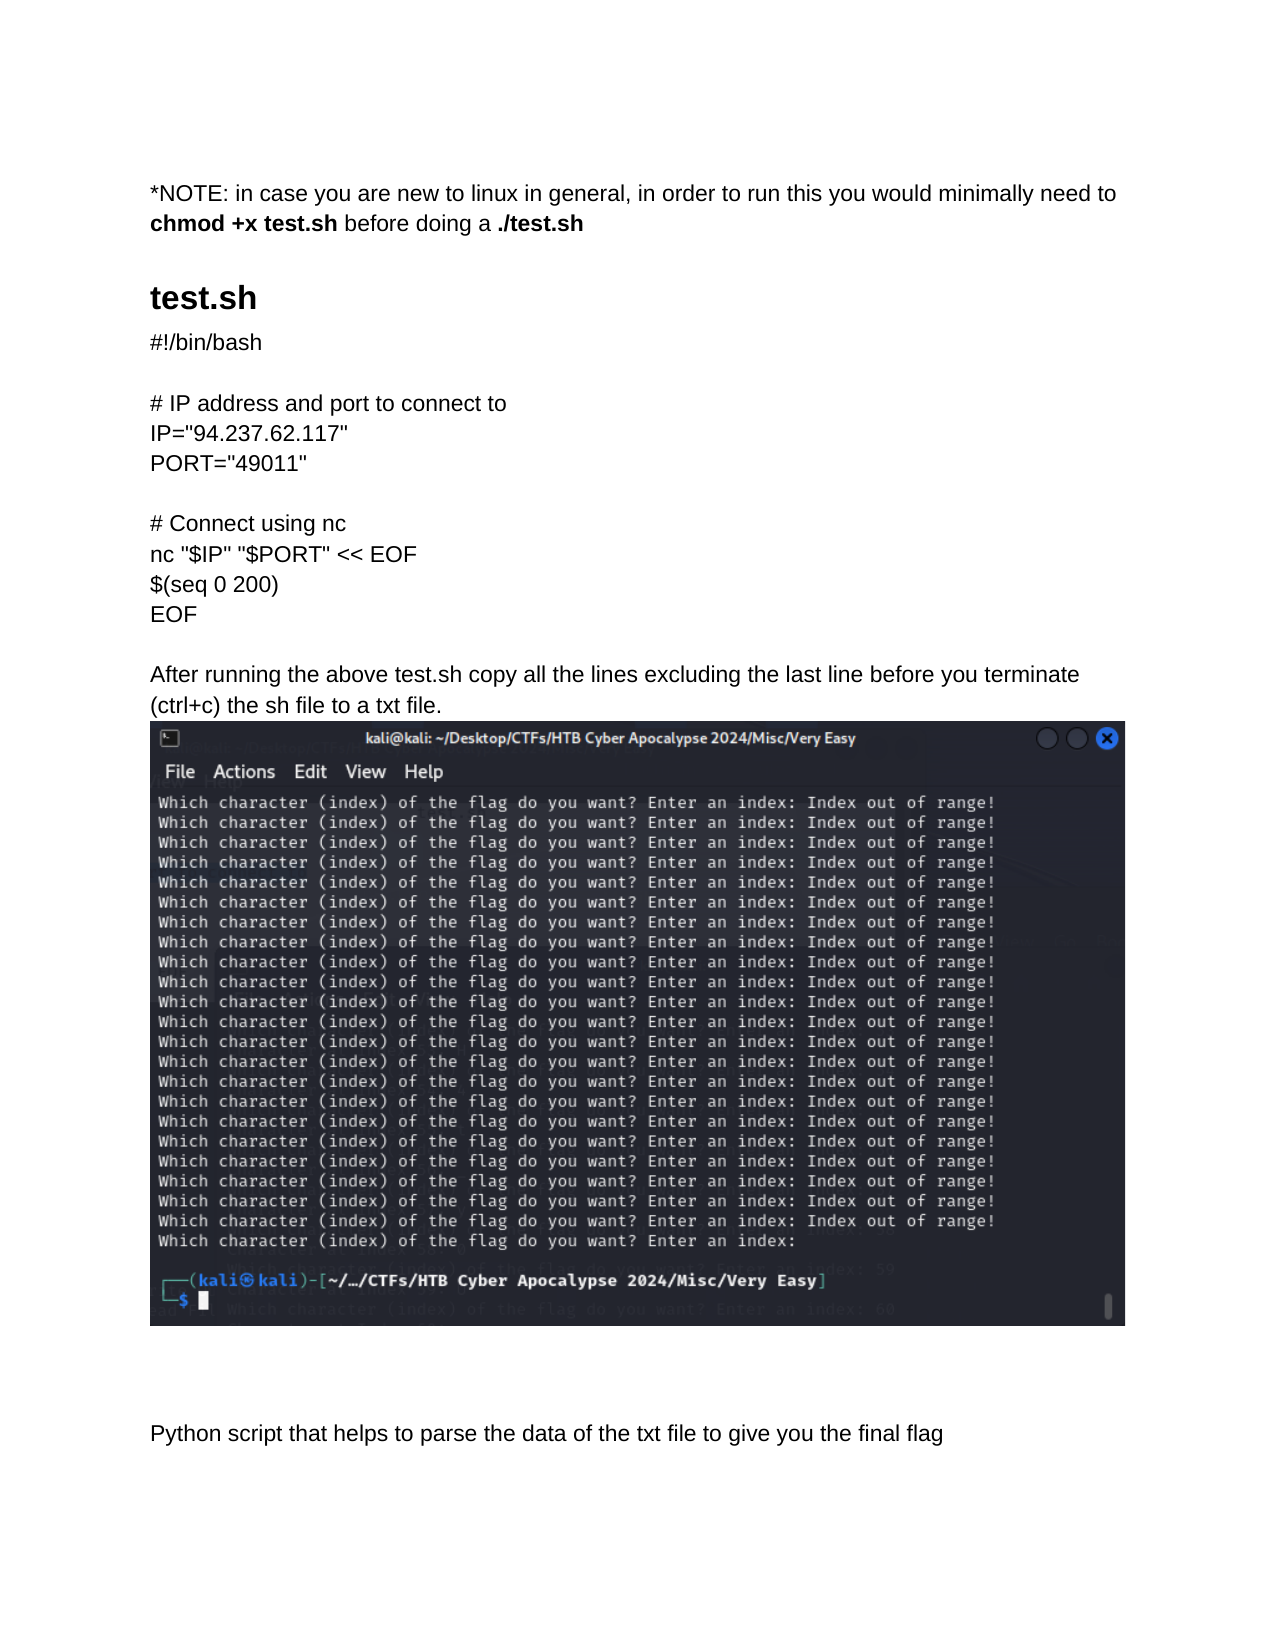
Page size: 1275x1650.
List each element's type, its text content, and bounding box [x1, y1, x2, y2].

text #!/bin/bash [150, 329, 1125, 355]
subtitle test.sh [150, 278, 1125, 317]
picture [150, 721, 1125, 1326]
text $(seq 0 200) [150, 571, 1125, 597]
text After running the above test.sh copy all the lines excluding the last line before you terminate (ctrl+c) the sh file to a txt file. [150, 661, 1125, 718]
text *NOTE: in case you are new to linux in general, in order to run this you would minimally need to chmod +x test.sh before doing a ./test.sh [150, 180, 1125, 237]
text nc "$IP" "$PORT" << EOF [150, 541, 1125, 567]
text # IP address and port to connect to [150, 389, 1125, 416]
text IP="94.237.62.117" [150, 420, 1125, 446]
text EOF [150, 601, 1125, 627]
text # Connect using nc [150, 510, 1125, 537]
text PORT="49011" [150, 450, 1125, 476]
text Python script that helps to parse the data of the txt file to give you the final flag [150, 1420, 1125, 1447]
